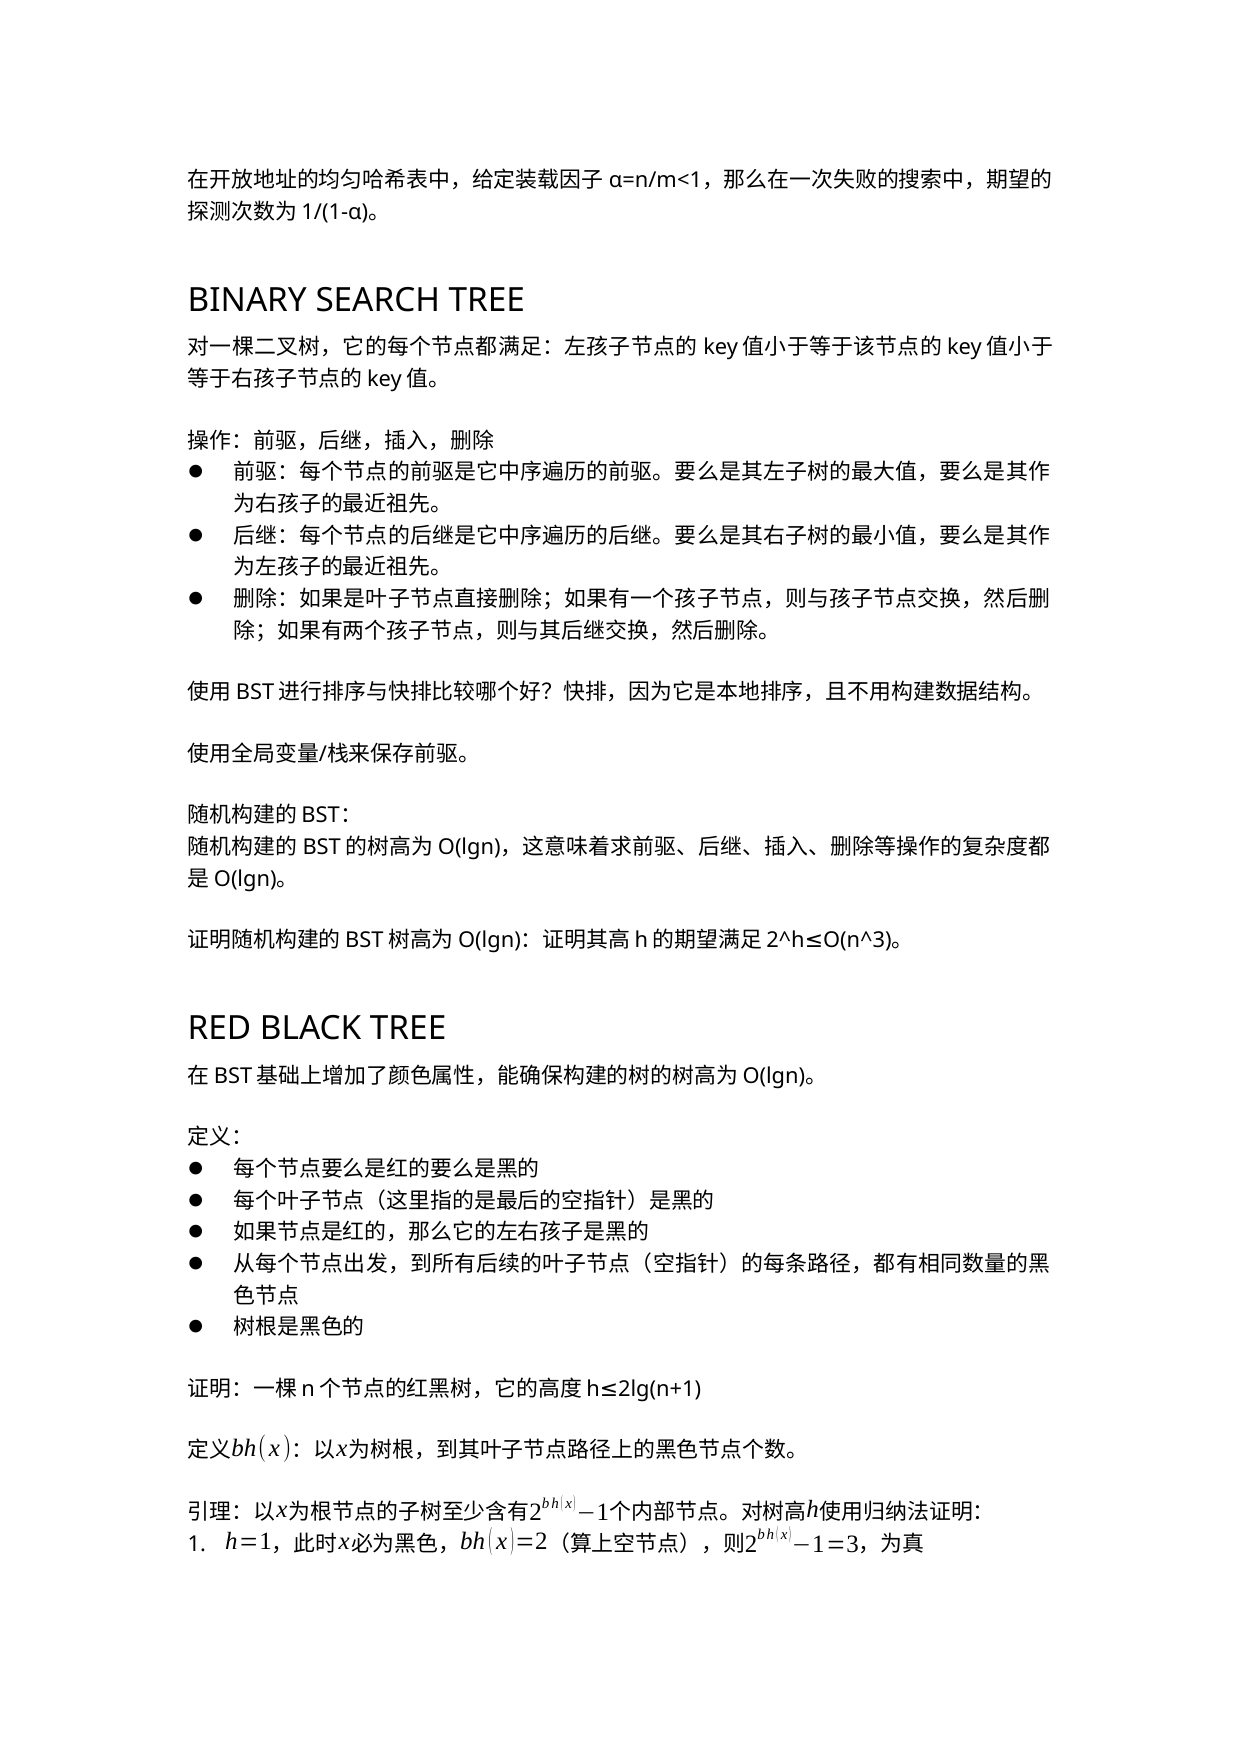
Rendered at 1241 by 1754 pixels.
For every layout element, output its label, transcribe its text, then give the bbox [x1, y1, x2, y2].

list 删除：如果是叶子节点直接删除；如果有一个孩子节点，则与孩子节点交换，然后删除；如果有两个孩子节点，则与其后继交换，然后删除。 [187, 581, 1053, 644]
list 树根是黑色的 [187, 1309, 1053, 1341]
list 前驱：每个节点的前驱是它中序遍历的前驱。要么是其左子树的最大值，要么是其作为右孩子的最近祖先。 [187, 454, 1053, 518]
text 证明随机构建的BST树高为O(lgn)：证明其高h的期望满足2^h≤O(n^3)。 [187, 922, 1053, 954]
list 后继：每个节点的后继是它中序遍历的后继。要么是其右子树的最小值，要么是其作为左孩子的最近祖先。 [187, 518, 1053, 581]
list ，此时必为黑色，（算上空节点），则，为真 [187, 1526, 1053, 1557]
text 在BST基础上增加了颜色属性，能确保构建的树的树高为O(lgn)。 [187, 1058, 1053, 1089]
text 证明：一棵n个节点的红黑树，它的高度h≤2lg(n+1) [187, 1371, 1053, 1403]
text 在开放地址的均匀哈希表中，给定装载因子α=n/m<1，那么在一次失败的搜索中，期望的探测次数为1/(1-α)。 [187, 162, 1053, 226]
list 如果节点是红的，那么它的左右孩子是黑的 [187, 1214, 1053, 1246]
list 从每个节点出发，到所有后续的叶子节点（空指针）的每条路径，都有相同数量的黑色节点 [187, 1246, 1053, 1309]
text 使用BST进行排序与快排比较哪个好？快排，因为它是本地排序，且不用构建数据结构。 [187, 674, 1053, 706]
subtitle RED BLACK TREE [187, 1004, 1053, 1049]
text 使用全局变量/栈来保存前驱。 [187, 736, 1053, 767]
list 每个节点要么是红的要么是黑的 [187, 1151, 1053, 1183]
text 随机构建的BST： [187, 797, 1053, 829]
text 操作：前驱，后继，插入，删除 [187, 423, 1053, 454]
text 引理：以为根节点的子树至少含有个内部节点。对树高使用归纳法证明： [187, 1494, 1053, 1526]
text 定义： [187, 1119, 1053, 1151]
text 对一棵二叉树，它的每个节点都满足：左孩子节点的key值小于等于该节点的key值小于等于右孩子节点的key值。 [187, 329, 1053, 393]
text 随机构建的BST的树高为O(lgn)，这意味着求前驱、后继、插入、删除等操作的复杂度都是O(lgn)。 [187, 829, 1053, 892]
text 定义：以为树根，到其叶子节点路径上的黑色节点个数。 [187, 1432, 1053, 1464]
list 每个叶子节点（这里指的是最后的空指针）是黑的 [187, 1183, 1053, 1214]
subtitle BINARY SEARCH TREE [187, 276, 1053, 321]
